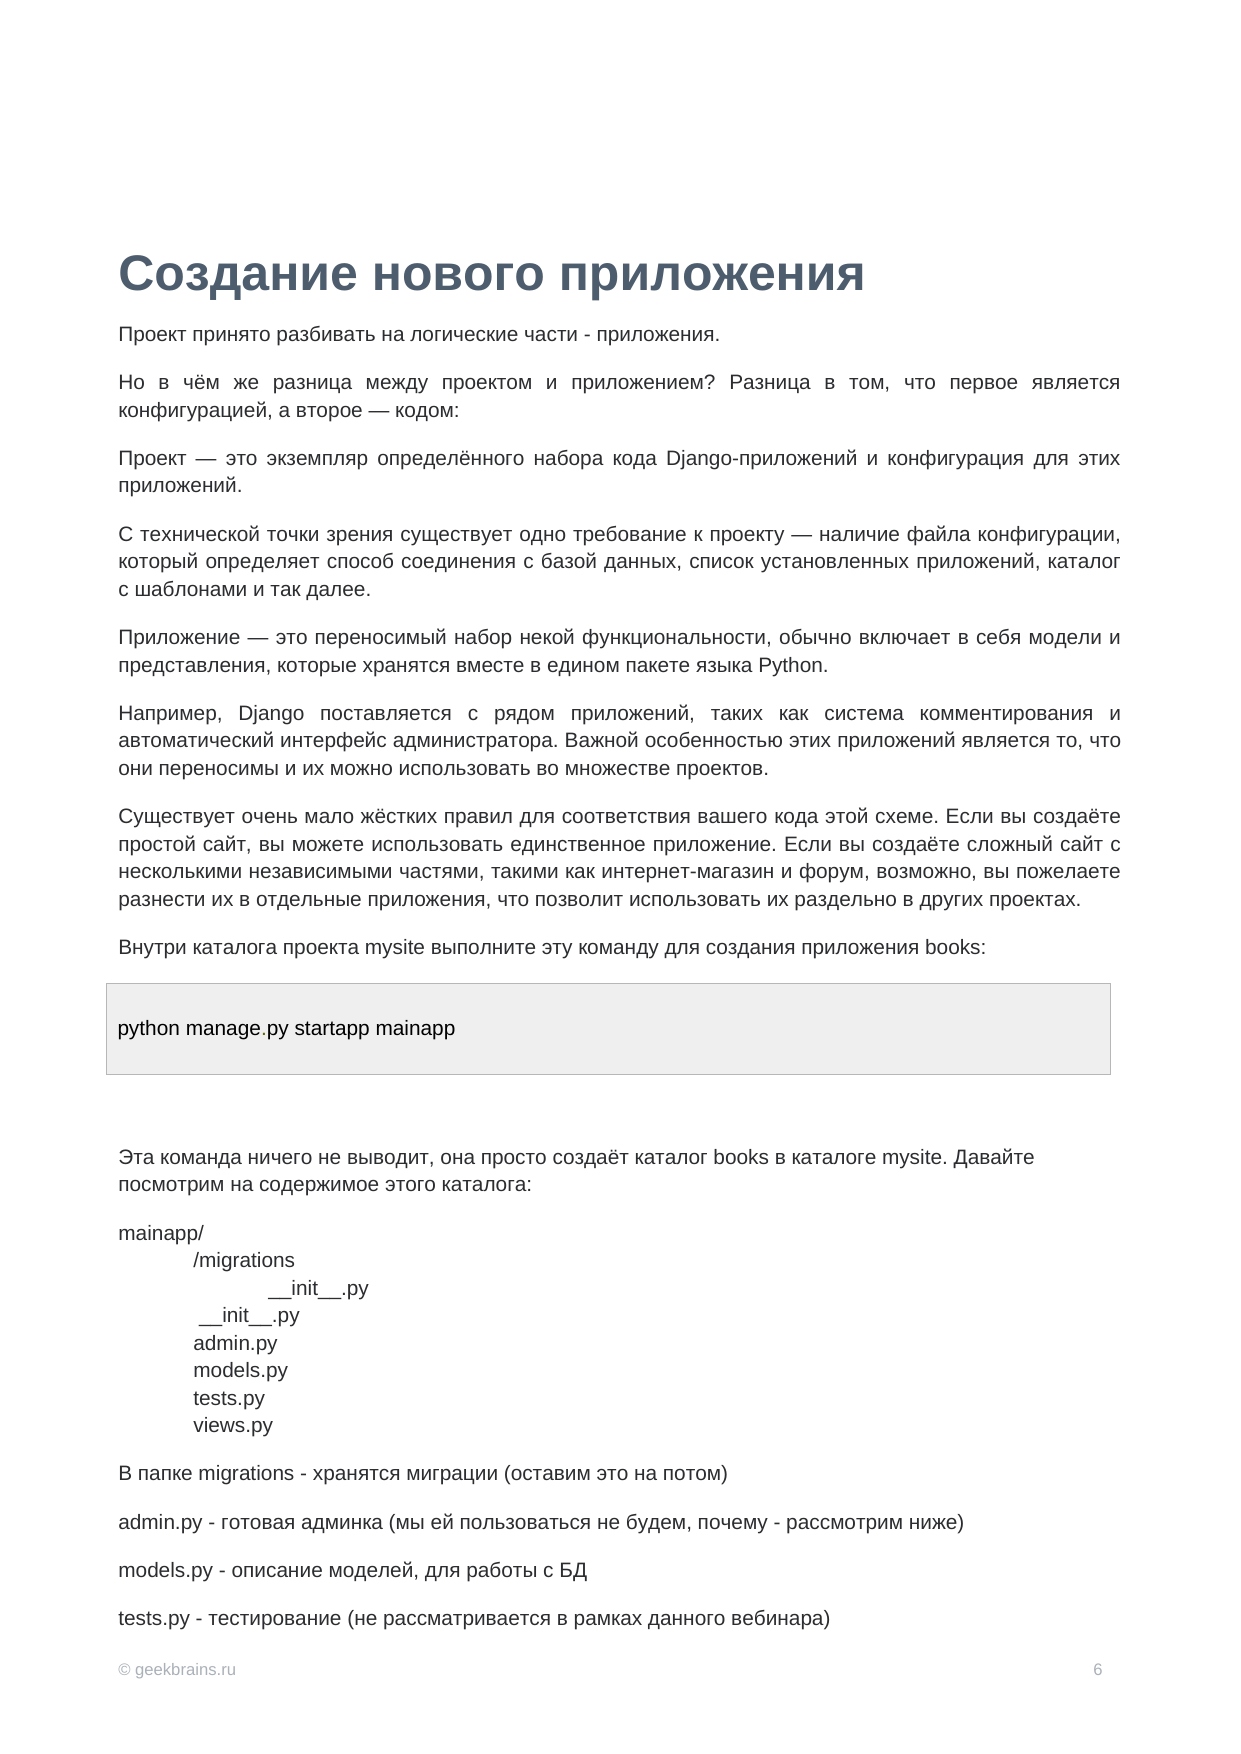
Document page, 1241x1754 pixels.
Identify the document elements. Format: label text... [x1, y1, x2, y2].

text tests.py - тестирование (не рассматривается в рамках данного вебинара) [118, 1606, 1122, 1630]
text Проект — это экземпляр определённого набора кода Django-приложений и конфигурация для этих приложений. [118, 446, 1122, 497]
table_header python manage.py startapp mainapp [107, 984, 1110, 1074]
text Например, Django поставляется с рядом приложений, таких как система комментирования и автоматический интерфейс администратора. Важной особенностью этих приложений является то, что они переносимы и их можно использовать во множестве проектов. [118, 701, 1122, 780]
text Эта команда ничего не выводит, она просто создаёт каталог books в каталоге mysite. Давайте посмотрим на содержимое этого каталога: [118, 1144, 1122, 1196]
text Внутри каталога проекта mysite выполните эту команду для создания приложения books: [118, 935, 1122, 959]
text Существует очень мало жёстких правил для соответствия вашего кода этой схеме. Если вы создаёте простой сайт, вы можете использовать единственное приложение. Если вы создаёте сложный сайт с несколькими независимыми частями, такими как интернет-магазин и форум, возможно, вы пожелаете разнести их в отдельные приложения, что позволит использовать их раздельно в других проектах. [118, 804, 1122, 911]
text С технической точки зрения существует одно требование к проекту — наличие файла конфигурации, который определяет способ соединения с базой данных, список установленных приложений, каталог с шаблонами и так далее. [118, 522, 1122, 601]
text Приложение — это переносимый набор некой функциональности, обычно включает в себя модели и представления, которые хранятся вместе в едином пакете языка Python. [118, 625, 1122, 676]
text В папке migrations - хранятся миграции (оставим это на потом) [118, 1461, 1122, 1485]
text models.py - описание моделей, для работы с БД [118, 1558, 1122, 1582]
text admin.py - готовая админка (мы ей пользоваться не будем, почему - рассмотрим ниже) [118, 1509, 1122, 1533]
text Проект принято разбивать на логические части - приложения. [118, 322, 1122, 346]
subtitle Создание нового приложения [118, 243, 1122, 301]
text Но в чём же разница между проектом и приложением? Разница в том, что первое является конфигурацией, а второе — кодом: [118, 370, 1122, 421]
text mainapp/ /migrations __init__.py __init__.py admin.py models.py tests.py views.py [118, 1220, 1122, 1437]
